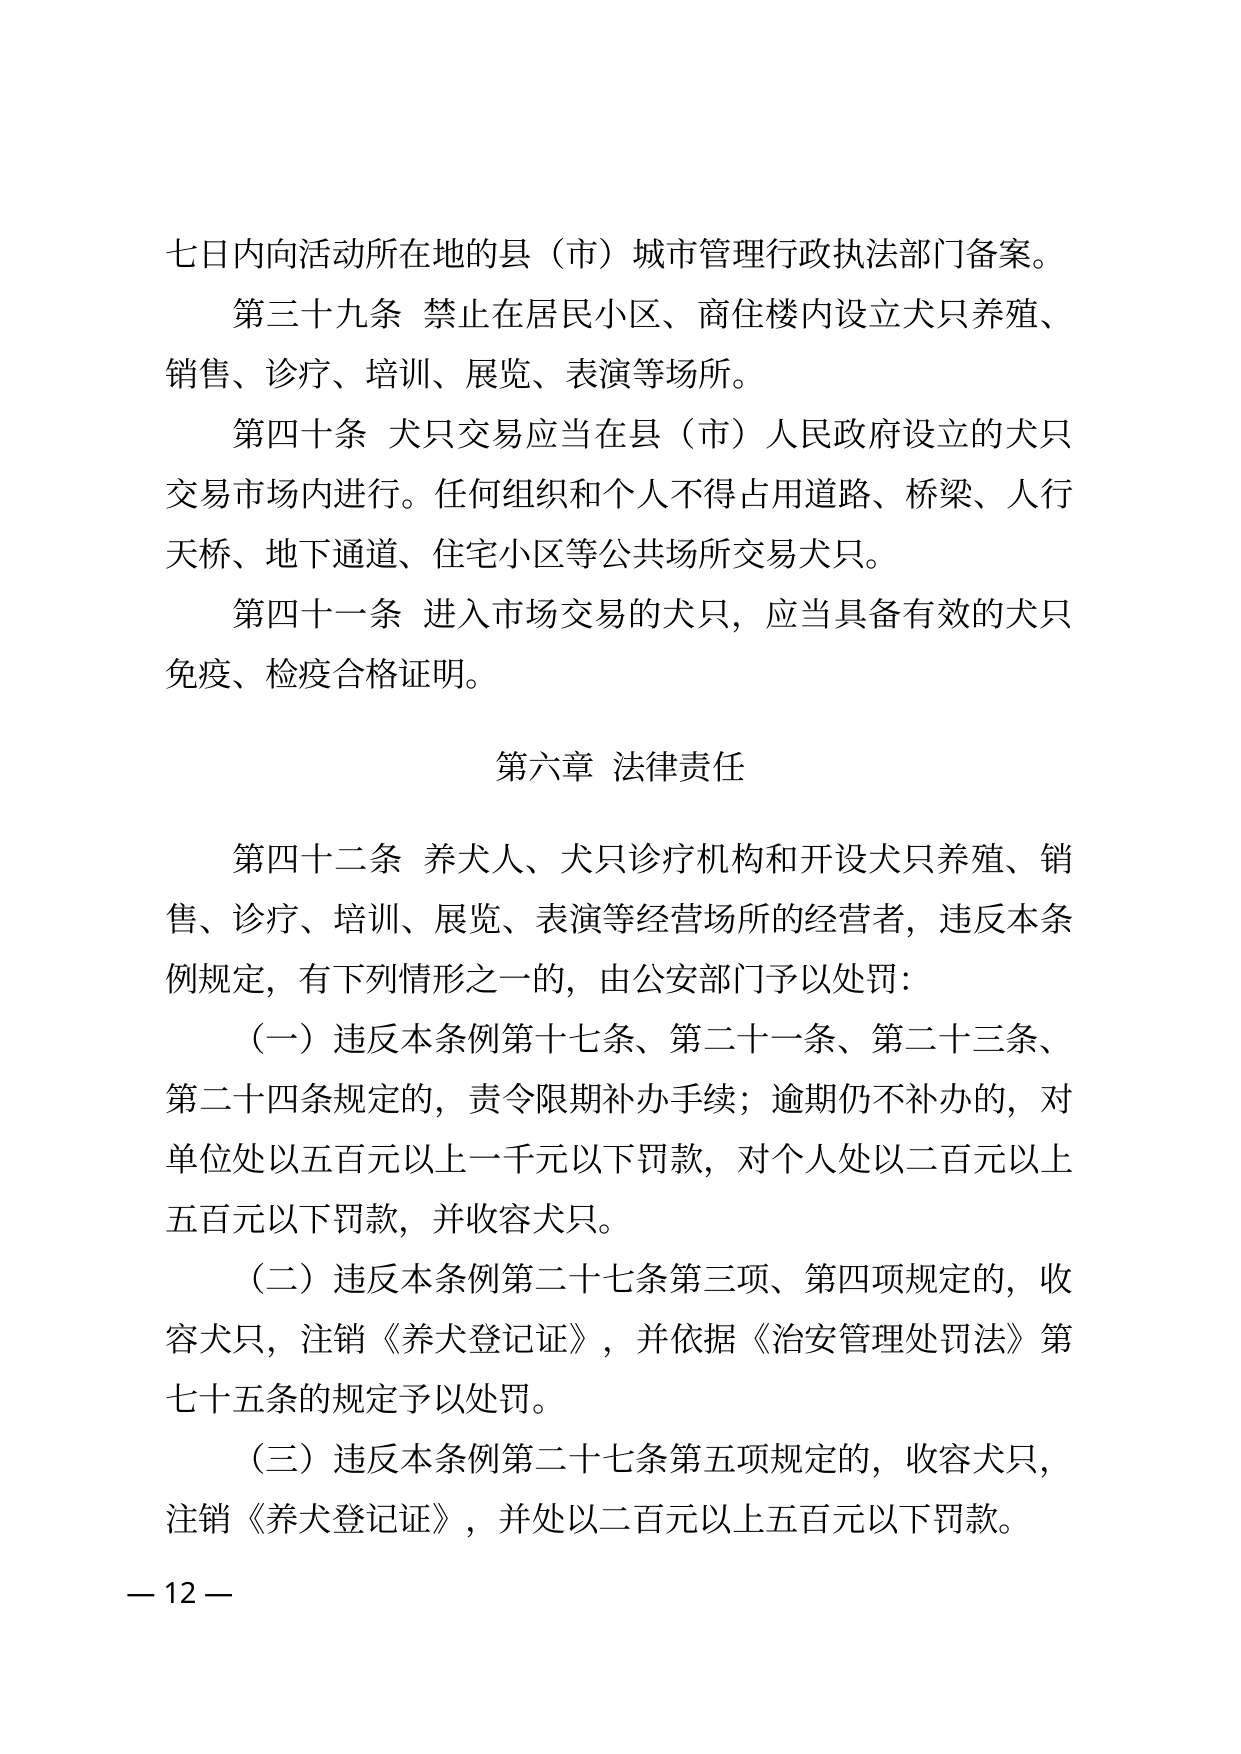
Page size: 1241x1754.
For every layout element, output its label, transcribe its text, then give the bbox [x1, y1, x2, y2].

text 第六章 法律责任 [165, 731, 1075, 791]
text （一）违反本条例第十七条、第二十一条、第二十三条、第二十四条规定的，责令限期补办手续；逾期仍不补办的，对单位处以五百元以上一千元以下罚款，对个人处以二百元以上五百元以下罚款，并收容犬只。 [165, 1004, 1075, 1244]
text （三）违反本条例第二十七条第五项规定的，收容犬只，注销《养犬登记证》，并处以二百元以上五百元以下罚款。 [165, 1424, 1075, 1544]
text 第四十条 犬只交易应当在县（市）人民政府设立的犬只交易市场内进行。任何组织和个人不得占用道路、桥梁、人行天桥、地下通道、住宅小区等公共场所交易犬只。 [165, 398, 1075, 578]
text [165, 218, 1075, 278]
text （二）违反本条例第二十七条第三项、第四项规定的，收容犬只，注销《养犬登记证》，并依据《治安管理处罚法》第七十五条的规定予以处罚。 [165, 1244, 1075, 1424]
text 第三十九条 禁止在居民小区、商住楼内设立犬只养殖、销售、诊疗、培训、展览、表演等场所。 [165, 278, 1075, 398]
text 第四十二条 养犬人、犬只诊疗机构和开设犬只养殖、销售、诊疗、培训、展览、表演等经营场所的经营者，违反本条例规定，有下列情形之一的，由公安部门予以处罚： [165, 824, 1075, 1004]
text 第四十一条 进入市场交易的犬只，应当具备有效的犬只免疫、检疫合格证明。 [165, 578, 1075, 698]
